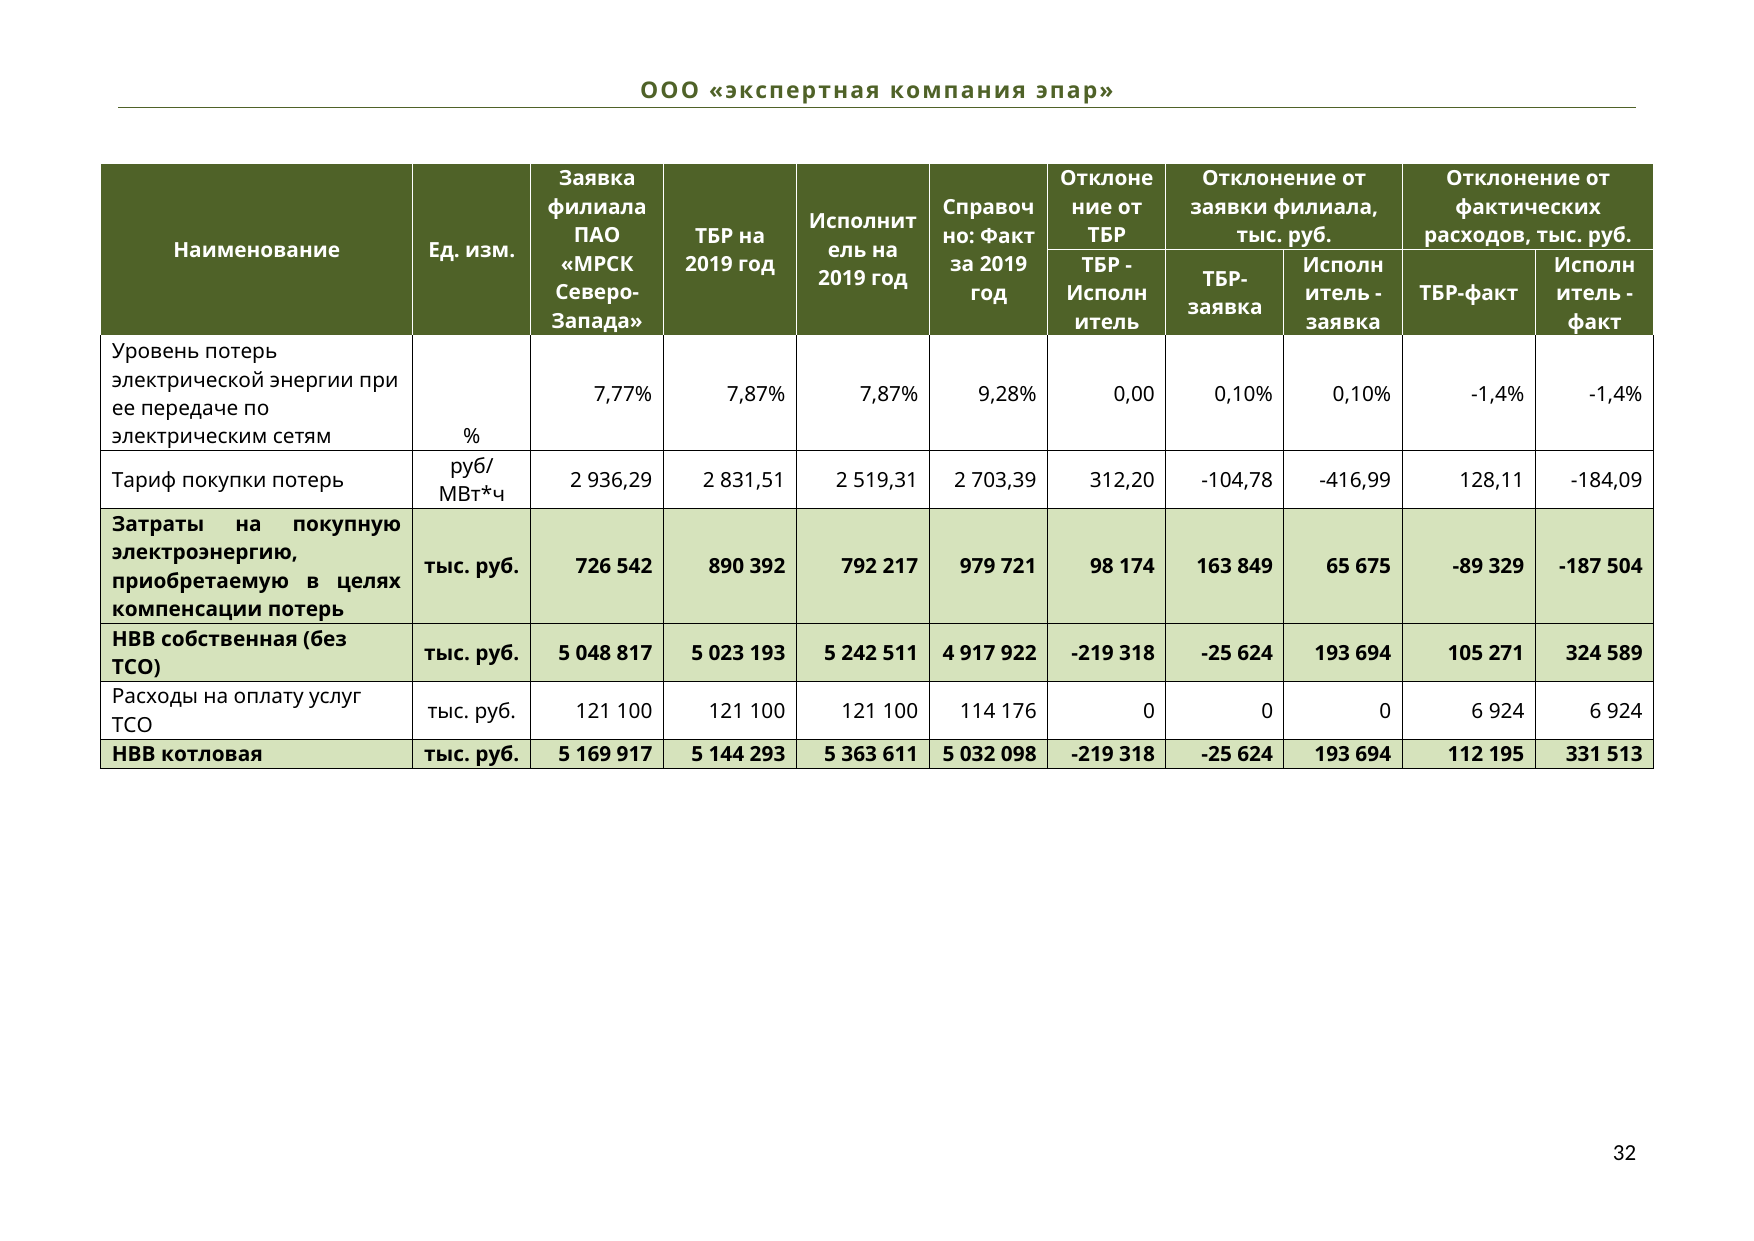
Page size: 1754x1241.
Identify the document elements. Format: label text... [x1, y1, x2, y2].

table_cell 193 694 [1284, 740, 1402, 768]
table_cell 9,28% [930, 336, 1047, 450]
table_cell -25 624 [1166, 740, 1283, 768]
table_cell 121 100 [531, 682, 663, 738]
table_cell 890 392 [664, 509, 796, 623]
table_cell 0 [1048, 682, 1165, 738]
table_cell 121 100 [797, 682, 929, 738]
table_header Исполнитель на 2019 год [797, 164, 929, 335]
table_cell 726 542 [531, 509, 663, 623]
table_cell 0,10% [1284, 336, 1402, 450]
table_cell 2 703,39 [930, 451, 1047, 508]
table_cell 5 169 917 [531, 740, 663, 768]
table_header Заявка филиала ПАО «МРСК Северо-Запада» «Новгородэнерго» на 2019 год [531, 164, 663, 335]
table_header Отклонение от заявки филиала, тыс. руб. [1166, 164, 1402, 249]
table_cell -219 318 [1048, 740, 1165, 768]
table_cell -187 504 [1536, 509, 1653, 623]
table_cell 6 924 [1536, 682, 1653, 738]
table_cell -104,78 [1166, 451, 1283, 508]
table_cell НВВ собственная (без ТСО) [101, 624, 412, 681]
table_header Ед. изм. [413, 164, 530, 335]
table_cell -184,09 [1536, 451, 1653, 508]
table_cell 312,20 [1048, 451, 1165, 508]
table_cell -1,4% [1536, 336, 1653, 450]
table_cell 163 849 [1166, 509, 1283, 623]
table_cell 0,00 [1048, 336, 1165, 450]
table_cell Расходы на оплату услуг ТСО [101, 682, 412, 738]
table_cell ТБР-заявка [1166, 250, 1283, 335]
table_cell 5 144 293 [664, 740, 796, 768]
table_cell 0 [1166, 682, 1283, 738]
table_cell 2 936,29 [531, 451, 663, 508]
table_cell ТБР-факт [1403, 250, 1535, 335]
table_cell 105 271 [1403, 624, 1535, 681]
table_cell 2 519,31 [797, 451, 929, 508]
table_cell тыс. руб. [413, 624, 530, 681]
table_cell тыс. руб. [413, 682, 530, 738]
table_cell тыс. руб. [413, 509, 530, 623]
table_header Справочно: Факт за 2019 год [930, 164, 1047, 335]
table_cell руб/МВт*ч [413, 451, 530, 508]
table_cell 112 195 [1403, 740, 1535, 768]
table_cell 5 032 098 [930, 740, 1047, 768]
table_cell -25 624 [1166, 624, 1283, 681]
table_cell Тариф покупки потерь [101, 451, 412, 508]
table_cell Затраты на покупную электроэнергию, приобретаемую в целях компенсации потерь [101, 509, 412, 623]
table_header Отклонение от фактических расходов, тыс. руб. [1403, 164, 1653, 249]
table_cell 792 217 [797, 509, 929, 623]
table_cell 5 048 817 [531, 624, 663, 681]
table_cell 5 363 611 [797, 740, 929, 768]
table_cell 121 100 [664, 682, 796, 738]
table_cell 98 174 [1048, 509, 1165, 623]
table_cell -416,99 [1284, 451, 1402, 508]
table_header ТБР на 2019 год [664, 164, 796, 335]
table_cell 5 242 511 [797, 624, 929, 681]
table_cell НВВ котловая [101, 740, 412, 768]
table_cell 4 917 922 [930, 624, 1047, 681]
table_header Отклонение от ТБР [1048, 164, 1165, 249]
table_header Наименование [101, 164, 412, 335]
table_cell 0,10% [1166, 336, 1283, 450]
table_cell 7,77% [531, 336, 663, 450]
table_cell -219 318 [1048, 624, 1165, 681]
table_cell 114 176 [930, 682, 1047, 738]
table_cell 7,87% [797, 336, 929, 450]
table_cell 7,87% [664, 336, 796, 450]
table_cell ТБР - Исполнитель [1048, 250, 1165, 335]
table_cell 5 023 193 [664, 624, 796, 681]
table_cell 193 694 [1284, 624, 1402, 681]
table_cell 65 675 [1284, 509, 1402, 623]
table_cell -1,4% [1403, 336, 1535, 450]
table_cell Исполнитель - факт [1536, 250, 1653, 335]
table_cell 324 589 [1536, 624, 1653, 681]
table_cell Исполнитель - заявка [1284, 250, 1402, 335]
table_cell 0 [1284, 682, 1402, 738]
table_cell 128,11 [1403, 451, 1535, 508]
table_cell % [413, 336, 530, 450]
table_cell 2 831,51 [664, 451, 796, 508]
table_cell тыс. руб. [413, 740, 530, 768]
table_cell 6 924 [1403, 682, 1535, 738]
table_cell 979 721 [930, 509, 1047, 623]
table_cell -89 329 [1403, 509, 1535, 623]
table_cell Уровень потерь электрической энергии при ее передаче по электрическим сетям [101, 336, 412, 450]
table_cell 331 513 [1536, 740, 1653, 768]
